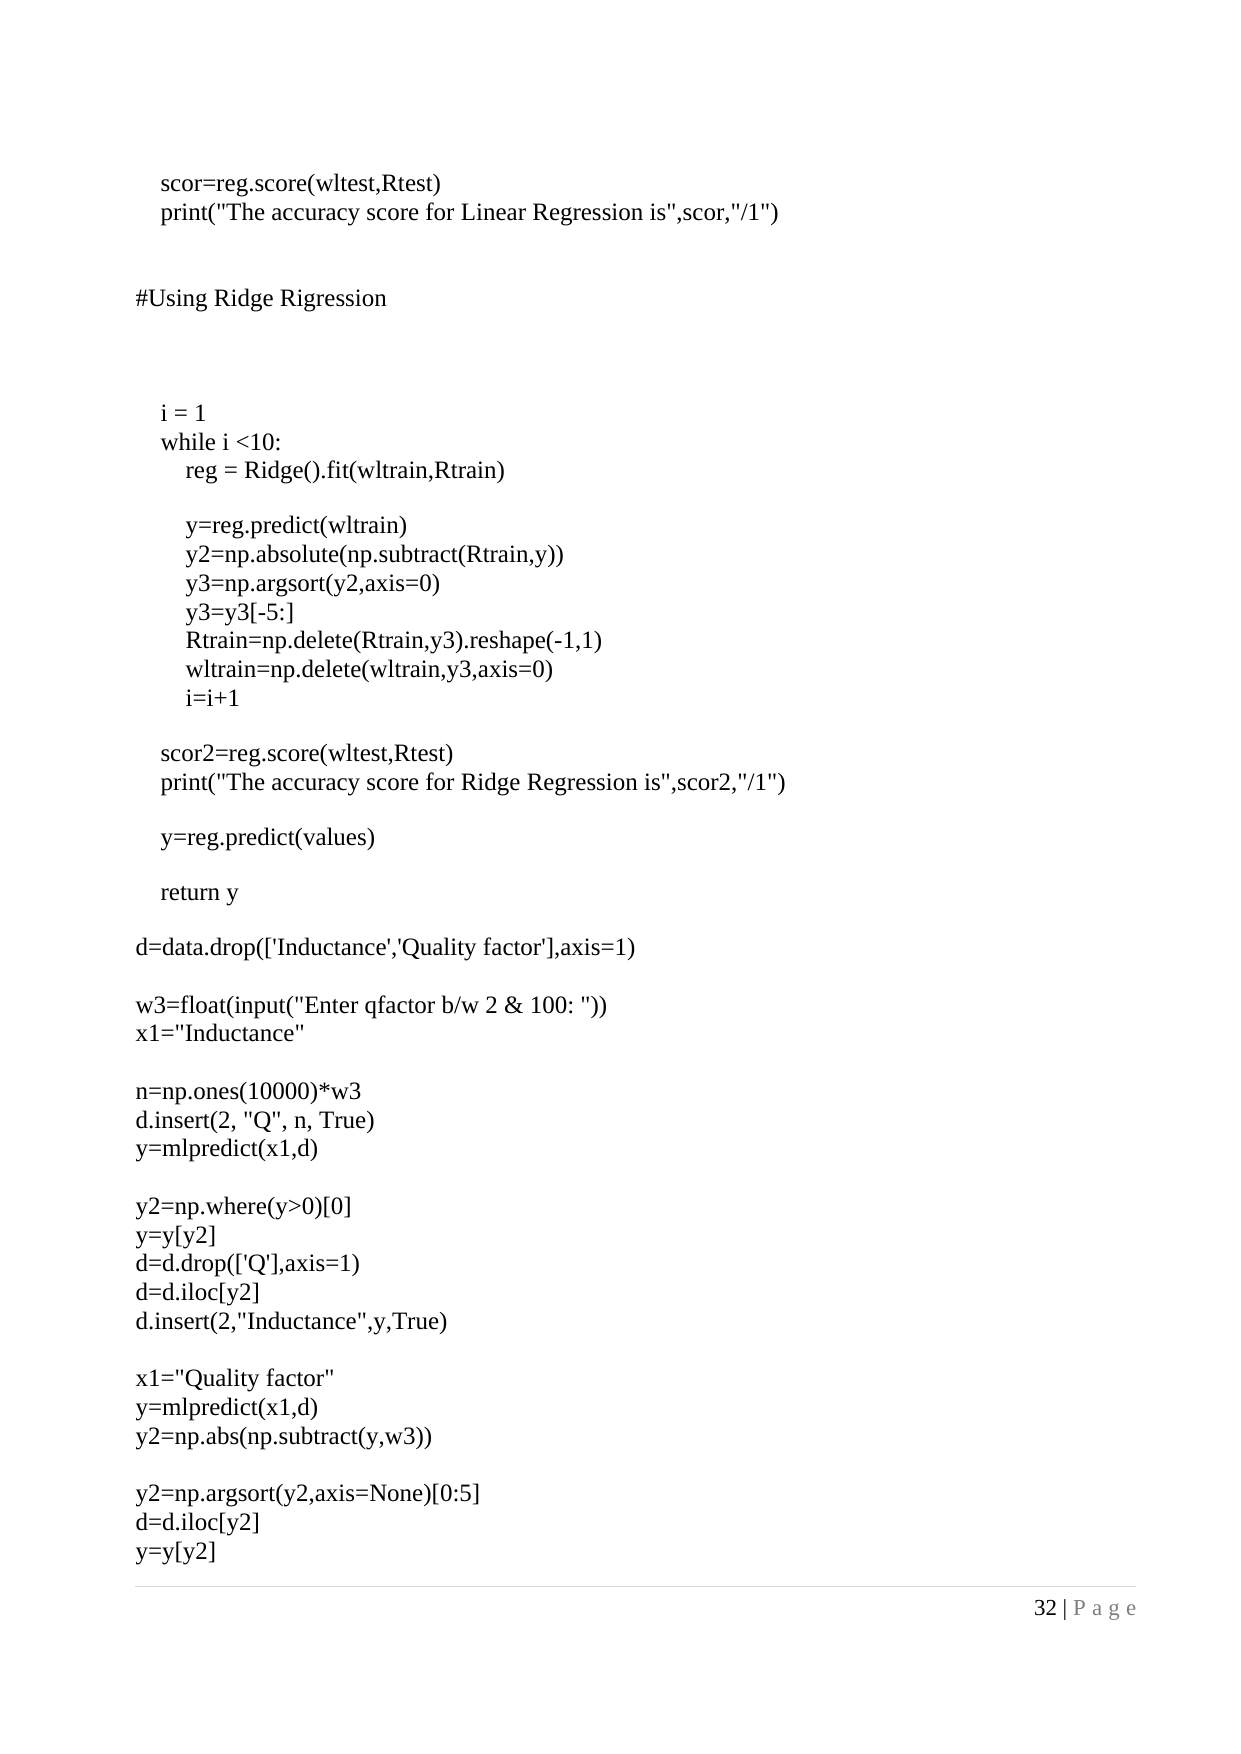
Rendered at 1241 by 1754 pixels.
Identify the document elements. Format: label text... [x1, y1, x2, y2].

text d=d.drop(['Q'],axis=1) [135, 1248, 1136, 1277]
text d=d.iloc[y2] [135, 1277, 1136, 1306]
text y=reg.predict(wltrain) [135, 511, 1136, 539]
text y2=np.absolute(np.subtract(Rtrain,y)) [135, 539, 1136, 568]
text print("The accuracy score for Ridge Regression is",scor2,"/1") [135, 767, 1136, 796]
text y=reg.predict(values) [135, 822, 1136, 851]
text y=mlpredict(x1,d) [135, 1133, 1136, 1162]
text y3=np.argsort(y2,axis=0) [135, 568, 1136, 597]
text y=mlpredict(x1,d) [135, 1392, 1136, 1421]
text w3=float(input("Enter qfactor b/w 2 & 100: ")) [135, 990, 1136, 1018]
text scor=reg.score(wltest,Rtest) [135, 168, 1136, 197]
text i=i+1 [135, 683, 1136, 712]
text scor2=reg.score(wltest,Rtest) [135, 738, 1136, 767]
text Rtrain=np.delete(Rtrain,y3).reshape(-1,1) [135, 626, 1136, 654]
text x1="Inductance" [135, 1018, 1136, 1047]
text i = 1 [135, 398, 1136, 427]
text y2=np.where(y>0)[0] [135, 1191, 1136, 1220]
text d.insert(2,"Inductance",y,True) [135, 1306, 1136, 1335]
text y3=y3[-5:] [135, 597, 1136, 626]
text print("The accuracy score for Linear Regression is",scor,"/1") [135, 197, 1136, 226]
text y2=np.argsort(y2,axis=None)[0:5] [135, 1478, 1136, 1507]
text return y [135, 877, 1136, 906]
text reg = Ridge().fit(wltrain,Rtrain) [135, 456, 1136, 484]
text #Using Ridge Rigression [135, 283, 1136, 312]
text wltrain=np.delete(wltrain,y3,axis=0) [135, 654, 1136, 683]
text d=data.drop(['Inductance','Quality factor'],axis=1) [135, 932, 1136, 961]
text y=y[y2] [135, 1220, 1136, 1248]
text x1="Quality factor" [135, 1363, 1136, 1392]
text n=np.ones(10000)*w3 [135, 1076, 1136, 1105]
text y=y[y2] [135, 1536, 1136, 1565]
text while i <10: [135, 427, 1136, 456]
text d=d.iloc[y2] [135, 1507, 1136, 1536]
text d.insert(2, "Q", n, True) [135, 1105, 1136, 1133]
text y2=np.abs(np.subtract(y,w3)) [135, 1421, 1136, 1450]
